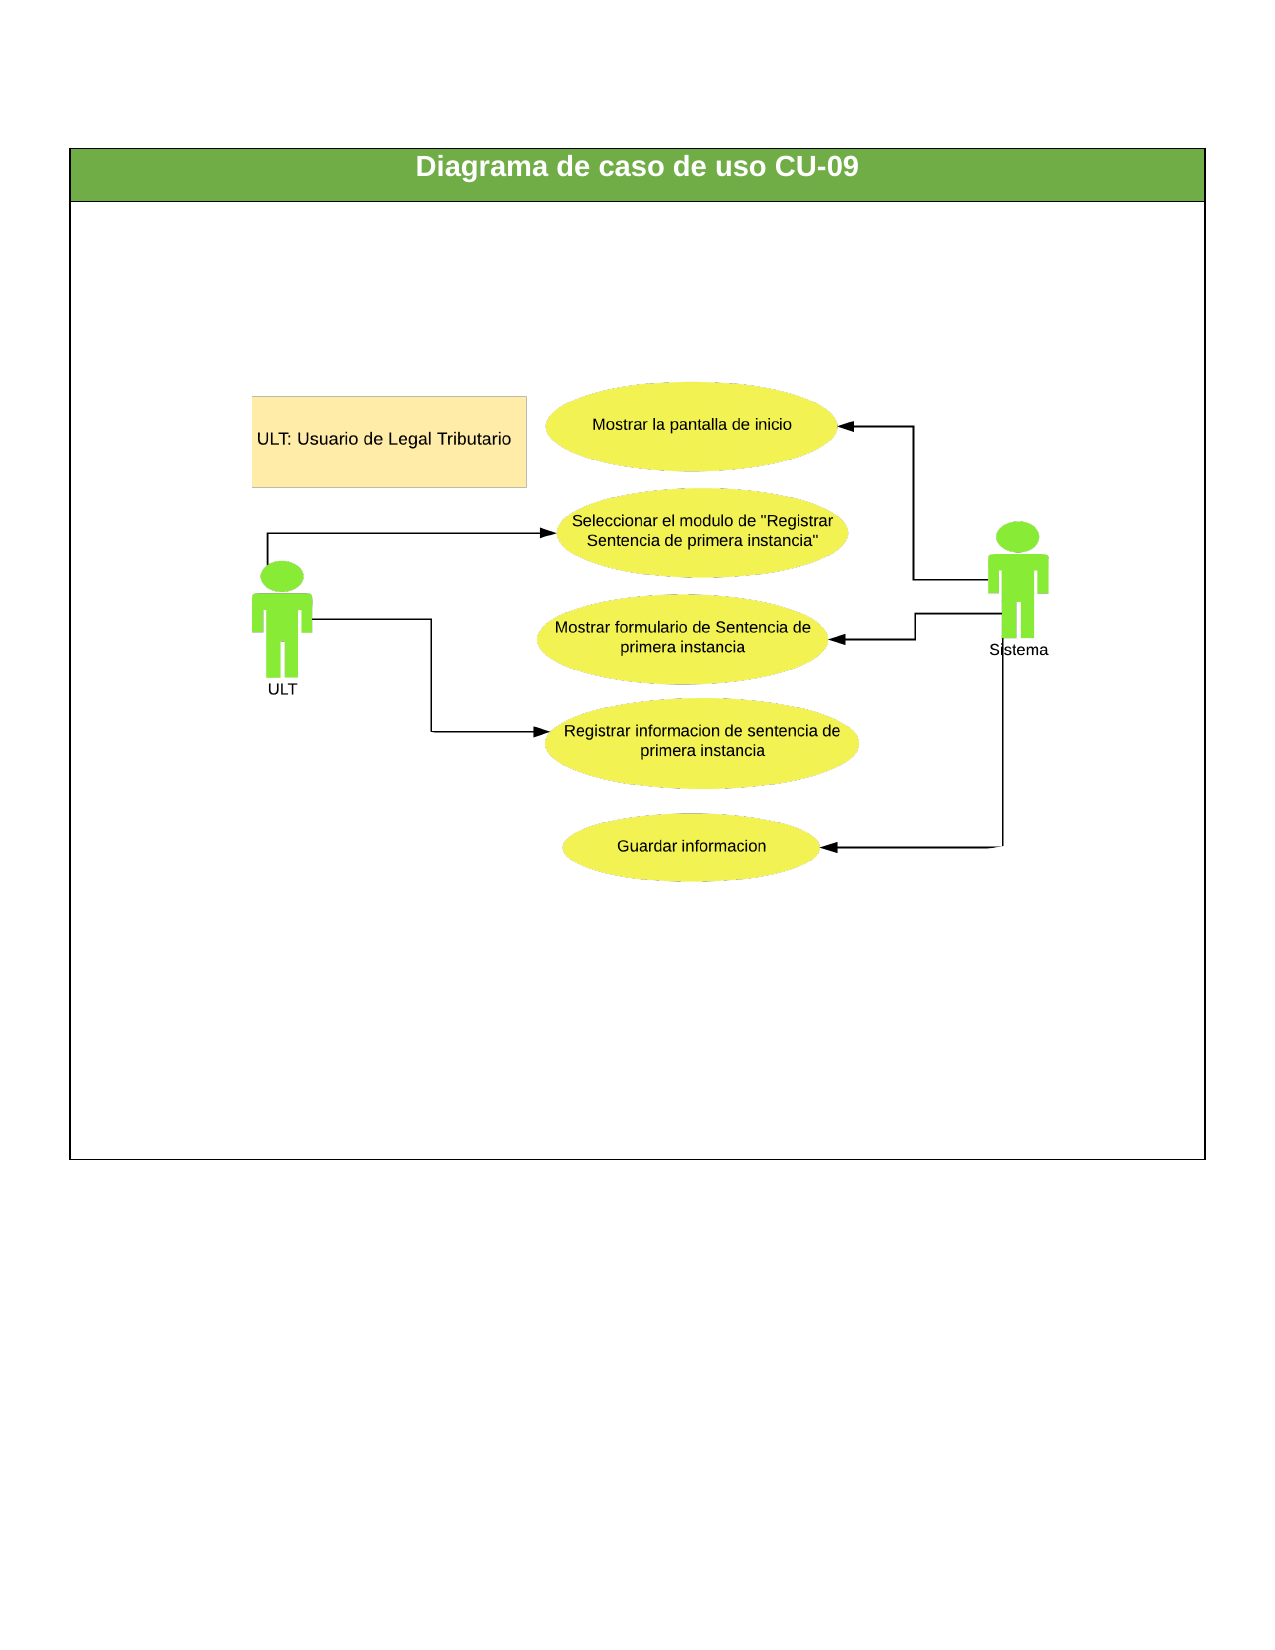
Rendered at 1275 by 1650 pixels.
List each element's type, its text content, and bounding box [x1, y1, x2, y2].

table_header Diagrama de caso de uso CU-09 [71, 149, 1204, 201]
table_cell [71, 202, 1204, 1159]
picture [244, 373, 1056, 886]
